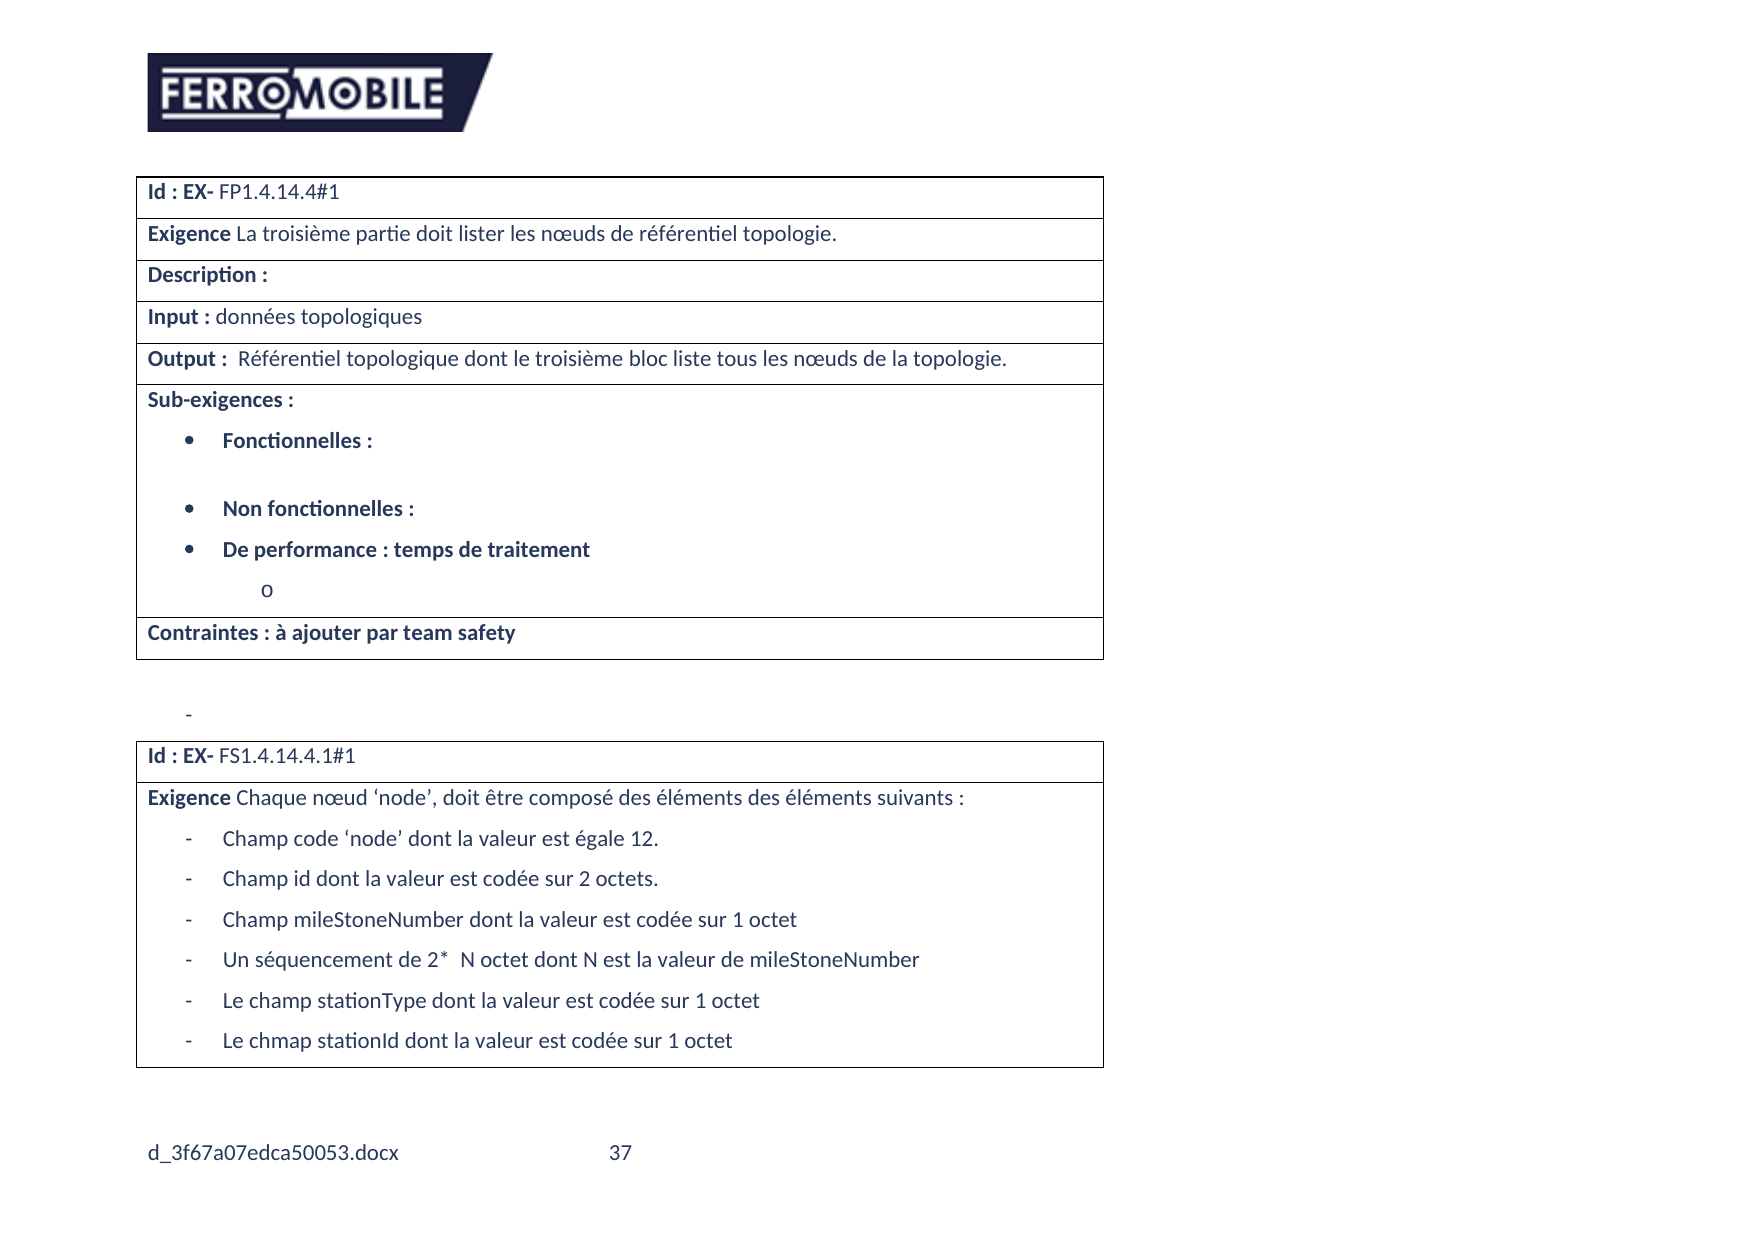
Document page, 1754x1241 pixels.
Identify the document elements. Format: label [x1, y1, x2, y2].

table_header [137, 178, 1103, 218]
table_header [137, 742, 1103, 782]
table_cell [137, 261, 1103, 301]
table_cell [137, 302, 1103, 343]
picture [147, 53, 495, 132]
table_cell [137, 618, 1103, 658]
table_cell [137, 783, 1103, 1067]
table_cell [137, 344, 1103, 384]
table_cell [137, 385, 1103, 617]
table_cell [137, 219, 1103, 259]
